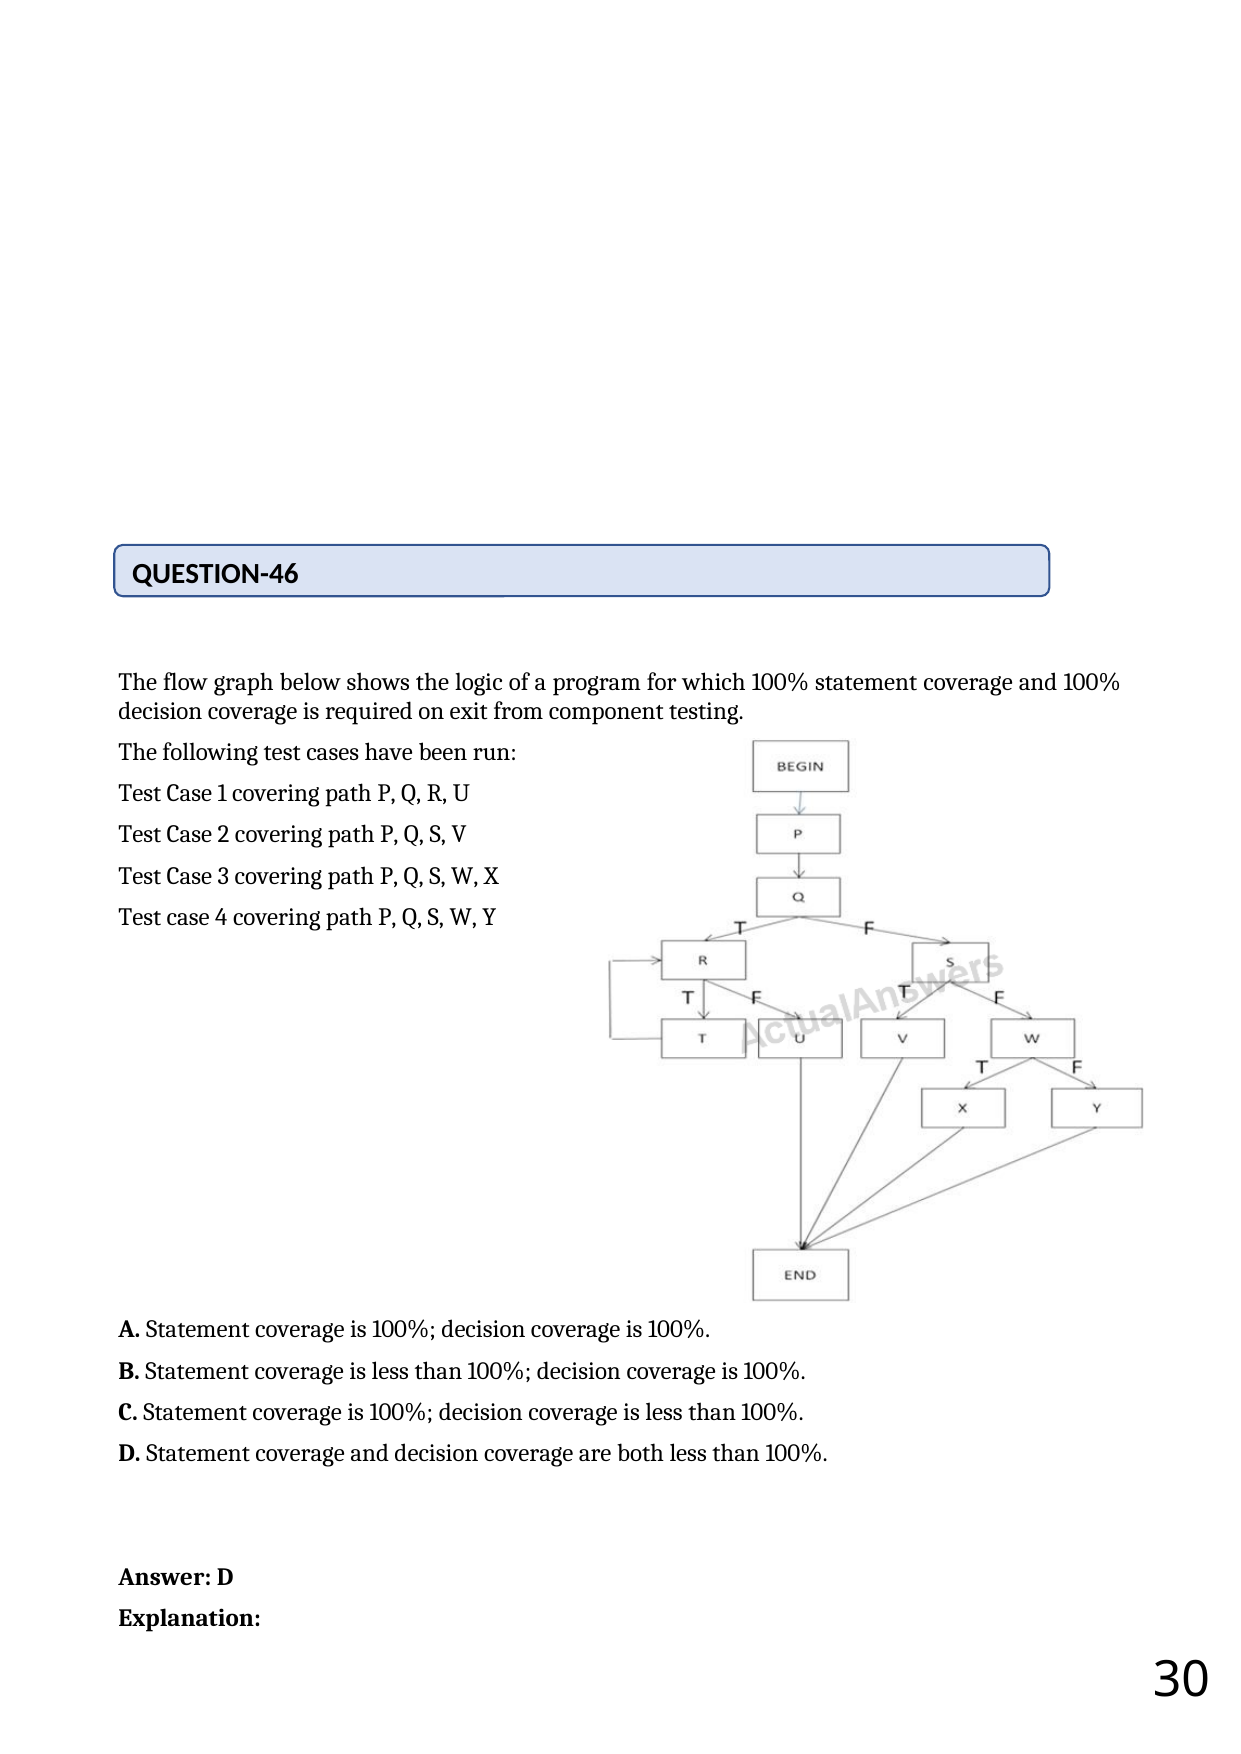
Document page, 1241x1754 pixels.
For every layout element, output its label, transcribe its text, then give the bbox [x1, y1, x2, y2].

text Explanation: [118, 1604, 1122, 1633]
text The flow graph below shows the logic of a program for which 100% statement coverage and 100% decision coverage is required on exit from component testing. [118, 668, 1122, 725]
text A. Statement coverage is 100%; decision coverage is 100%. [118, 1315, 1122, 1344]
text Test Case 2 covering path P, Q, S, V [118, 820, 607, 849]
text D. Statement coverage and decision coverage are both less than 100%. [118, 1439, 1122, 1468]
text Test Case 1 covering path P, Q, R, U [118, 779, 607, 808]
text Test case 4 covering path P, Q, S, W, Y [118, 903, 607, 932]
text B. Statement coverage is less than 100%; decision coverage is 100%. [118, 1357, 1122, 1385]
text Test Case 3 covering path P, Q, S, W, X [118, 862, 607, 890]
text C. Statement coverage is 100%; decision coverage is less than 100%. [118, 1398, 1122, 1427]
text Answer: D [118, 1563, 1122, 1592]
text The following test cases have been run: [118, 738, 607, 767]
